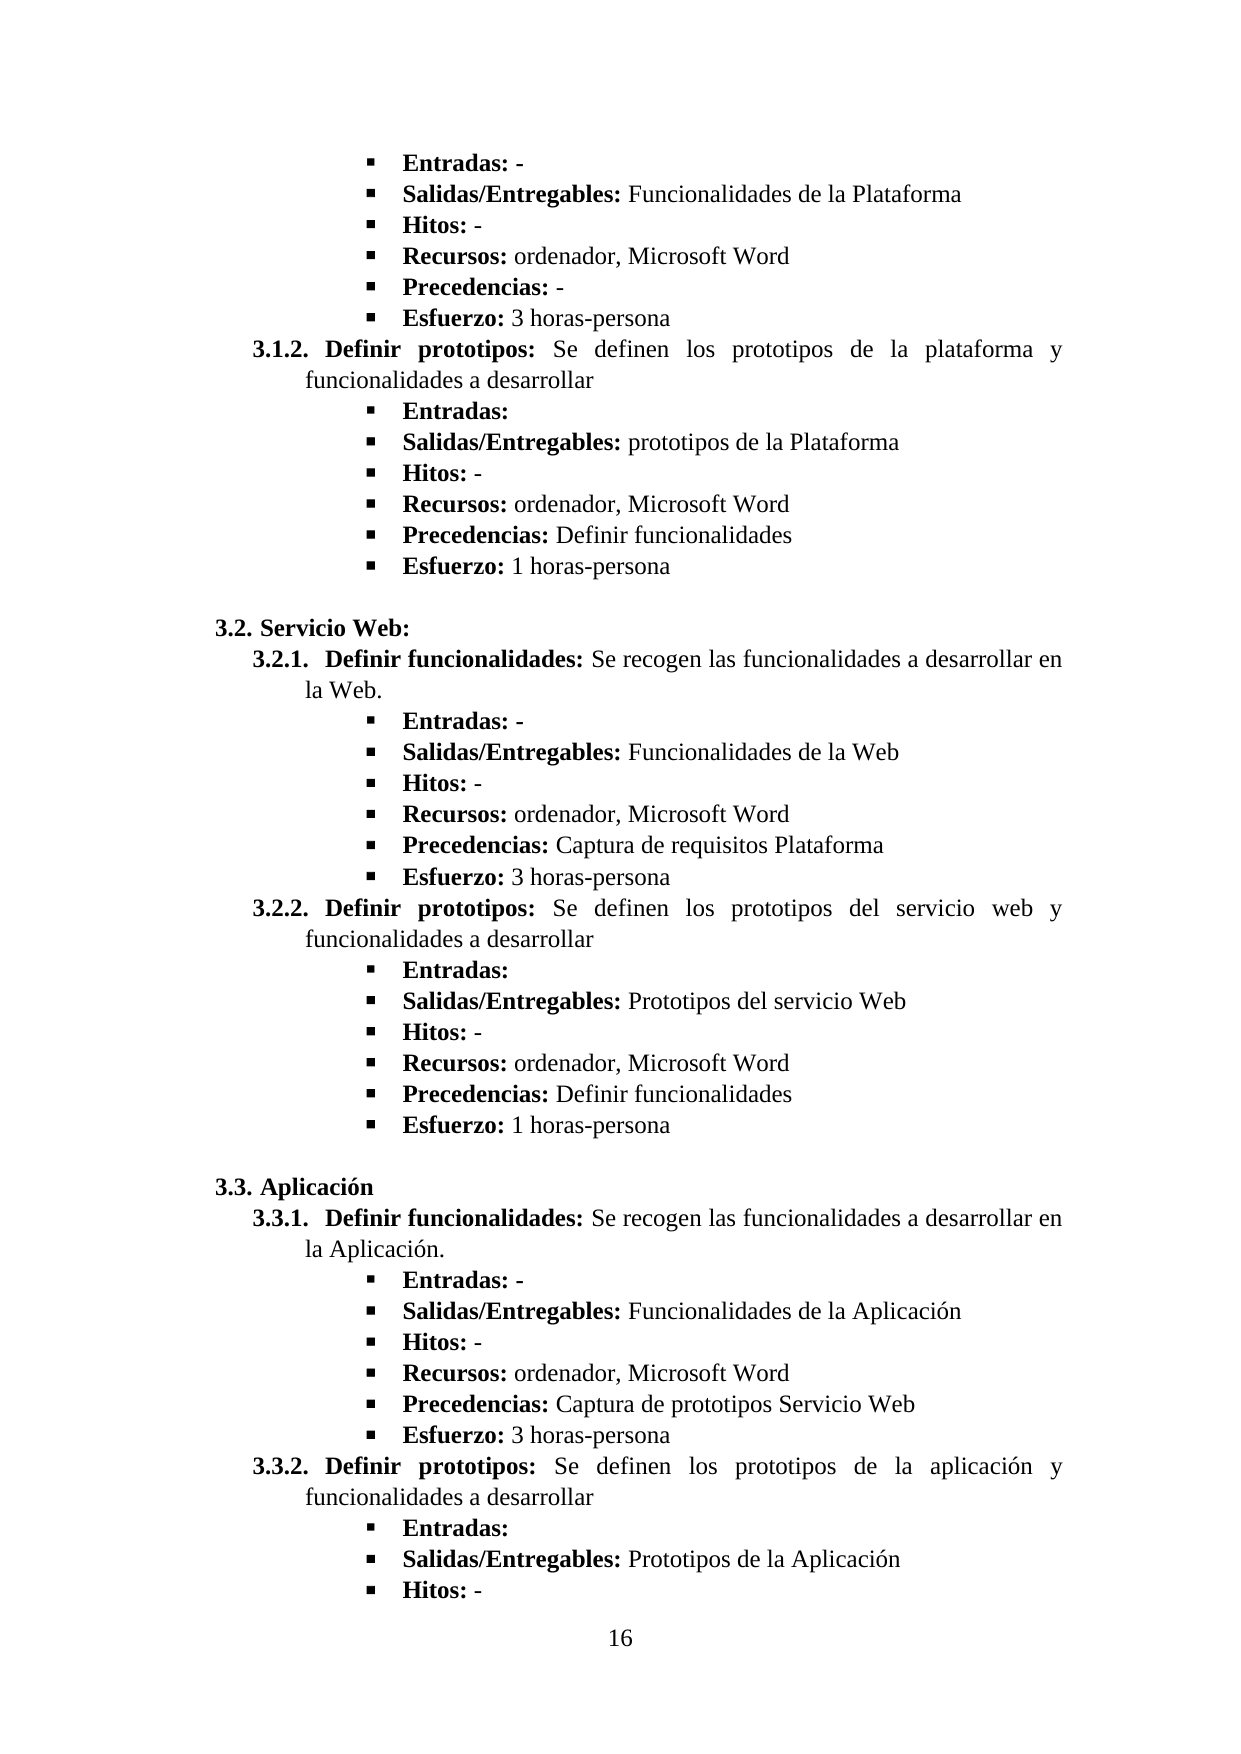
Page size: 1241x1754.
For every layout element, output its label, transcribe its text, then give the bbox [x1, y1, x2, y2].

list Recursos: ordenador, Microsoft Word [365, 489, 1063, 518]
list Precedencias: - [365, 272, 1063, 301]
list Entradas: - [365, 1265, 1063, 1294]
list Precedencias: Definir funcionalidades [365, 520, 1063, 549]
list Aplicación [215, 1172, 1063, 1201]
list Precedencias: Captura de requisitos Plataforma [365, 831, 1063, 859]
list Esfuerzo: 1 horas-persona [365, 1110, 1063, 1139]
list Recursos: ordenador, Microsoft Word [365, 241, 1063, 269]
list Entradas: - [365, 706, 1063, 735]
list Salidas/Entregables: Prototipos de la Aplicación [365, 1544, 1063, 1573]
list Definir prototipos: Se definen los prototipos de la plataforma y funcionalidades a desarrollar [252, 334, 1063, 394]
list Salidas/Entregables: Funcionalidades de la Web [365, 737, 1063, 766]
list Entradas: [365, 955, 1063, 983]
list Entradas: - [365, 148, 1063, 176]
list Definir funcionalidades: Se recogen las funcionalidades a desarrollar en la Aplicación. [252, 1203, 1063, 1263]
list Esfuerzo: 1 horas-persona [365, 551, 1063, 580]
list Hitos: - [365, 1327, 1063, 1356]
list Esfuerzo: 3 horas-persona [365, 1420, 1063, 1449]
list Definir prototipos: Se definen los prototipos de la aplicación y funcionalidades a desarrollar [252, 1451, 1063, 1511]
list Recursos: ordenador, Microsoft Word [365, 1358, 1063, 1387]
list Hitos: - [365, 210, 1063, 238]
list Definir prototipos: Se definen los prototipos del servicio web y funcionalidades a desarrollar [252, 893, 1063, 952]
list Salidas/Entregables: Funcionalidades de la Aplicación [365, 1296, 1063, 1325]
list Esfuerzo: 3 horas-persona [365, 862, 1063, 890]
list Entradas: [365, 396, 1063, 425]
list Salidas/Entregables: prototipos de la Plataforma [365, 427, 1063, 456]
list Precedencias: Definir funcionalidades [365, 1079, 1063, 1108]
list Definir funcionalidades: Se recogen las funcionalidades a desarrollar en la Web. [252, 644, 1063, 704]
list Precedencias: Captura de prototipos Servicio Web [365, 1389, 1063, 1418]
list Hitos: - [365, 1017, 1063, 1046]
list Salidas/Entregables: Funcionalidades de la Plataforma [365, 179, 1063, 207]
list Hitos: - [365, 458, 1063, 487]
list Hitos: - [365, 1576, 1063, 1604]
list Recursos: ordenador, Microsoft Word [365, 799, 1063, 828]
list Servicio Web: [215, 613, 1063, 642]
list Hitos: - [365, 768, 1063, 797]
list Entradas: [365, 1513, 1063, 1542]
list Salidas/Entregables: Prototipos del servicio Web [365, 986, 1063, 1014]
list Esfuerzo: 3 horas-persona [365, 303, 1063, 332]
list Recursos: ordenador, Microsoft Word [365, 1048, 1063, 1077]
